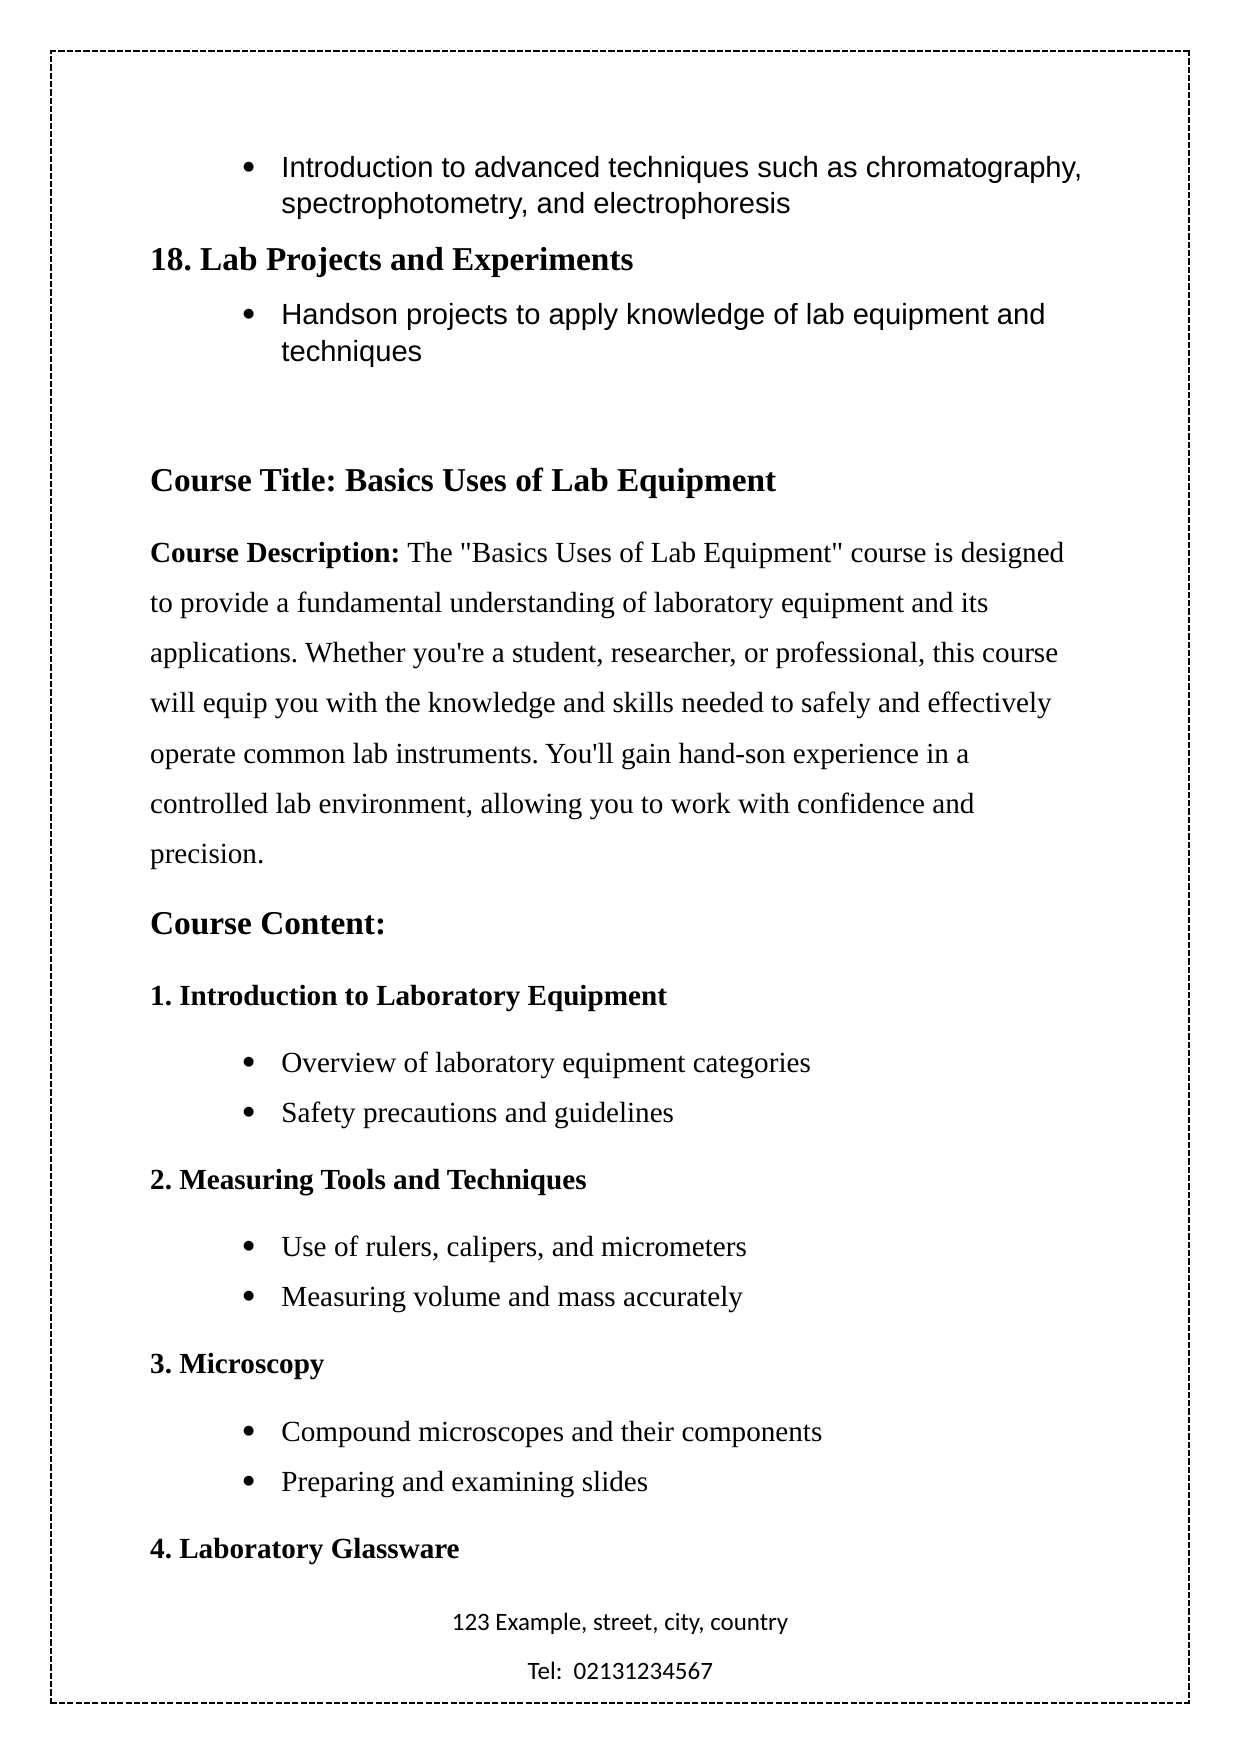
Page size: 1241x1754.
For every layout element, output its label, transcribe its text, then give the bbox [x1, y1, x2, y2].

text Course Title: Basics Uses of Lab Equipment [150, 461, 1090, 499]
text 3. Microscopy [150, 1347, 1090, 1380]
list Preparing and examining slides [244, 1464, 1090, 1498]
text Course Description: The "Basics Uses of Lab Equipment" course is designed to provide a fundamental understanding of laboratory equipment and its applications. Whether you're a student, researcher, or professional, this course will equip you with the knowledge and skills needed to safely and effectively operate common lab instruments. You'll gain hand-son experience in a controlled lab environment, allowing you to work with confidence and precision. [150, 535, 1090, 870]
list Use of rulers, calipers, and micrometers [244, 1229, 1090, 1263]
list Overview of laboratory equipment categories [244, 1045, 1090, 1078]
text 4. Laboratory Glassware [150, 1531, 1090, 1565]
list Measuring volume and mass accurately [244, 1279, 1090, 1313]
list Compound microscopes and their components [244, 1414, 1090, 1447]
list Handson projects to apply knowledge of lab equipment and techniques [244, 297, 1090, 367]
text 18. Lab Projects and Experiments [150, 239, 1090, 277]
text Course Content: [150, 903, 1090, 942]
list Safety precautions and guidelines [244, 1095, 1090, 1129]
text 1. Introduction to Laboratory Equipment [150, 978, 1090, 1011]
list Introduction to advanced techniques such as chromatography, spectrophotometry, and electrophoresis [244, 150, 1090, 220]
text 2. Measuring Tools and Techniques [150, 1162, 1090, 1196]
